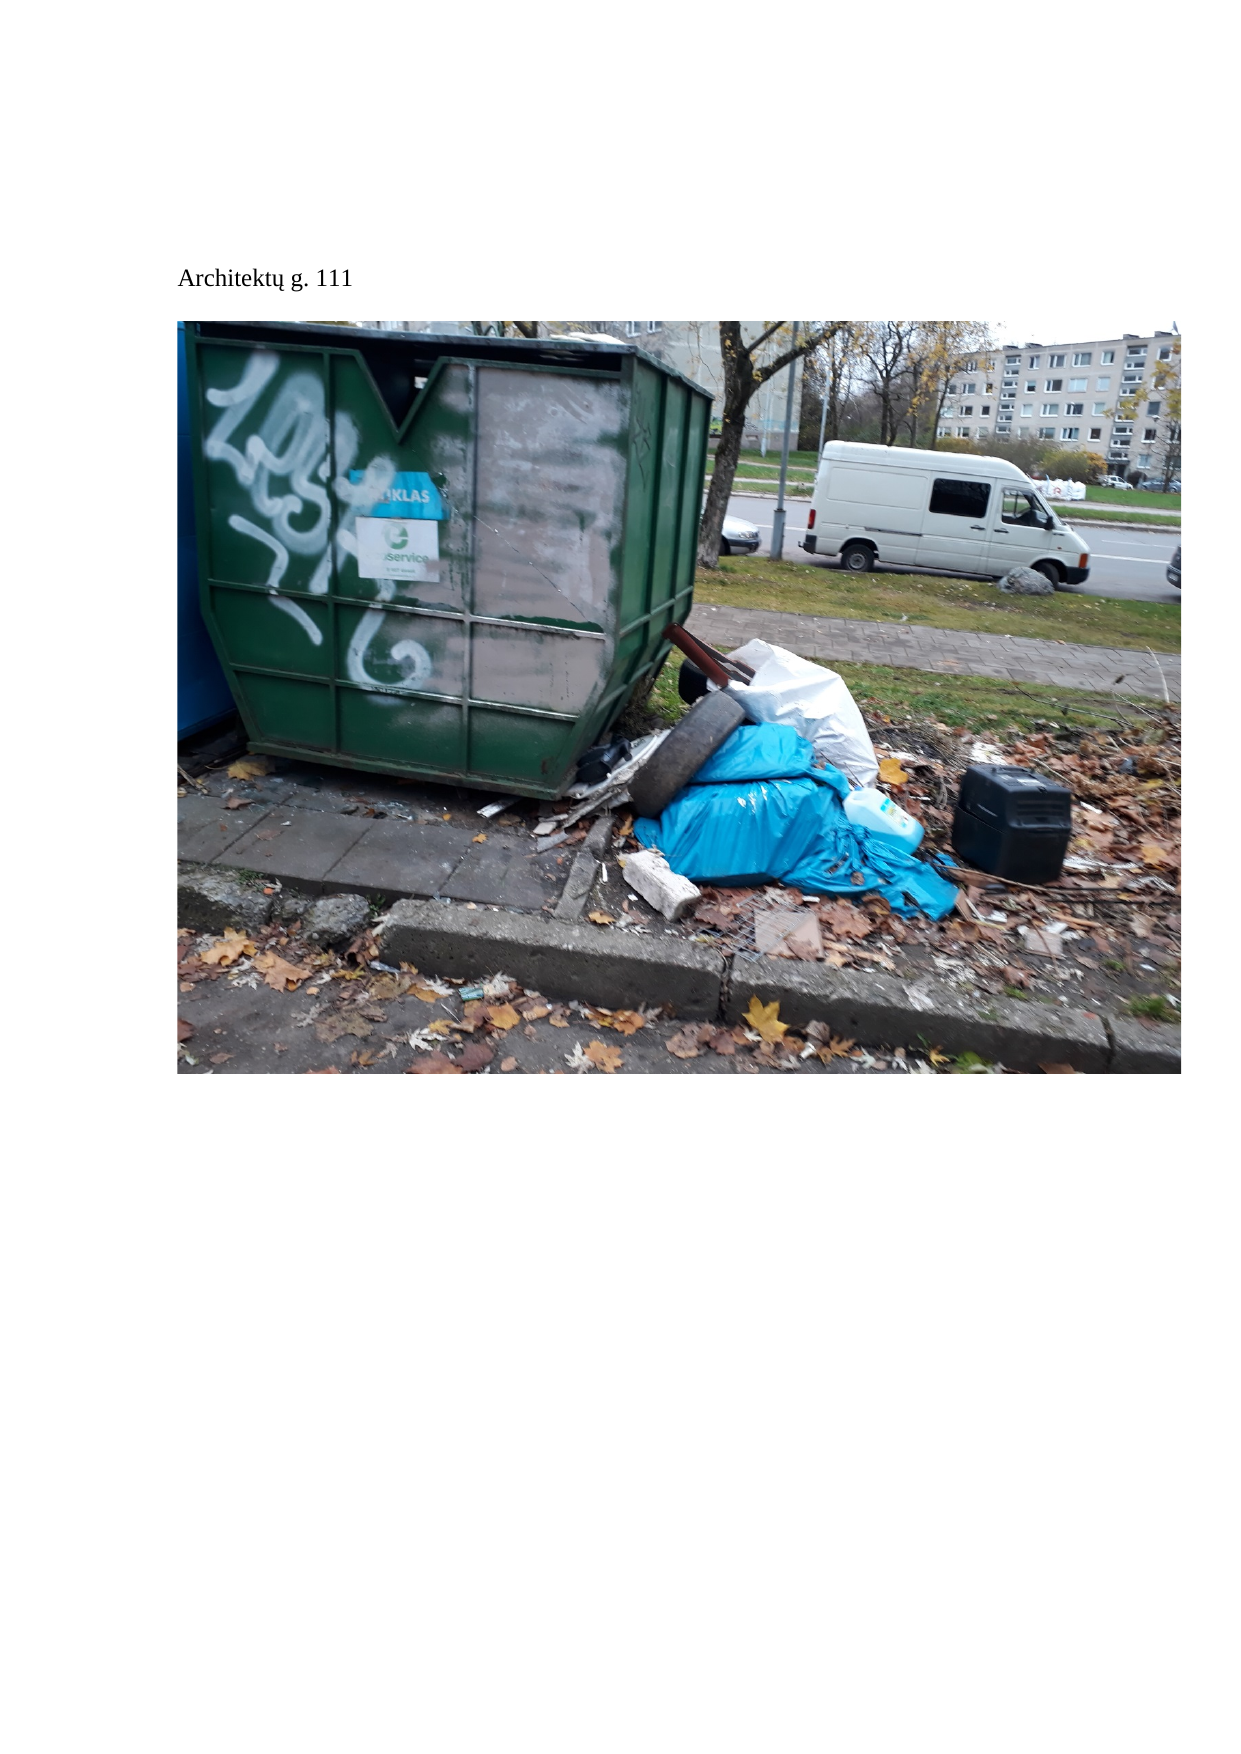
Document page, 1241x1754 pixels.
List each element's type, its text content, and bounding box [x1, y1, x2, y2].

picture [177, 321, 1182, 1074]
text Architektų g. 111 [177, 263, 1181, 292]
